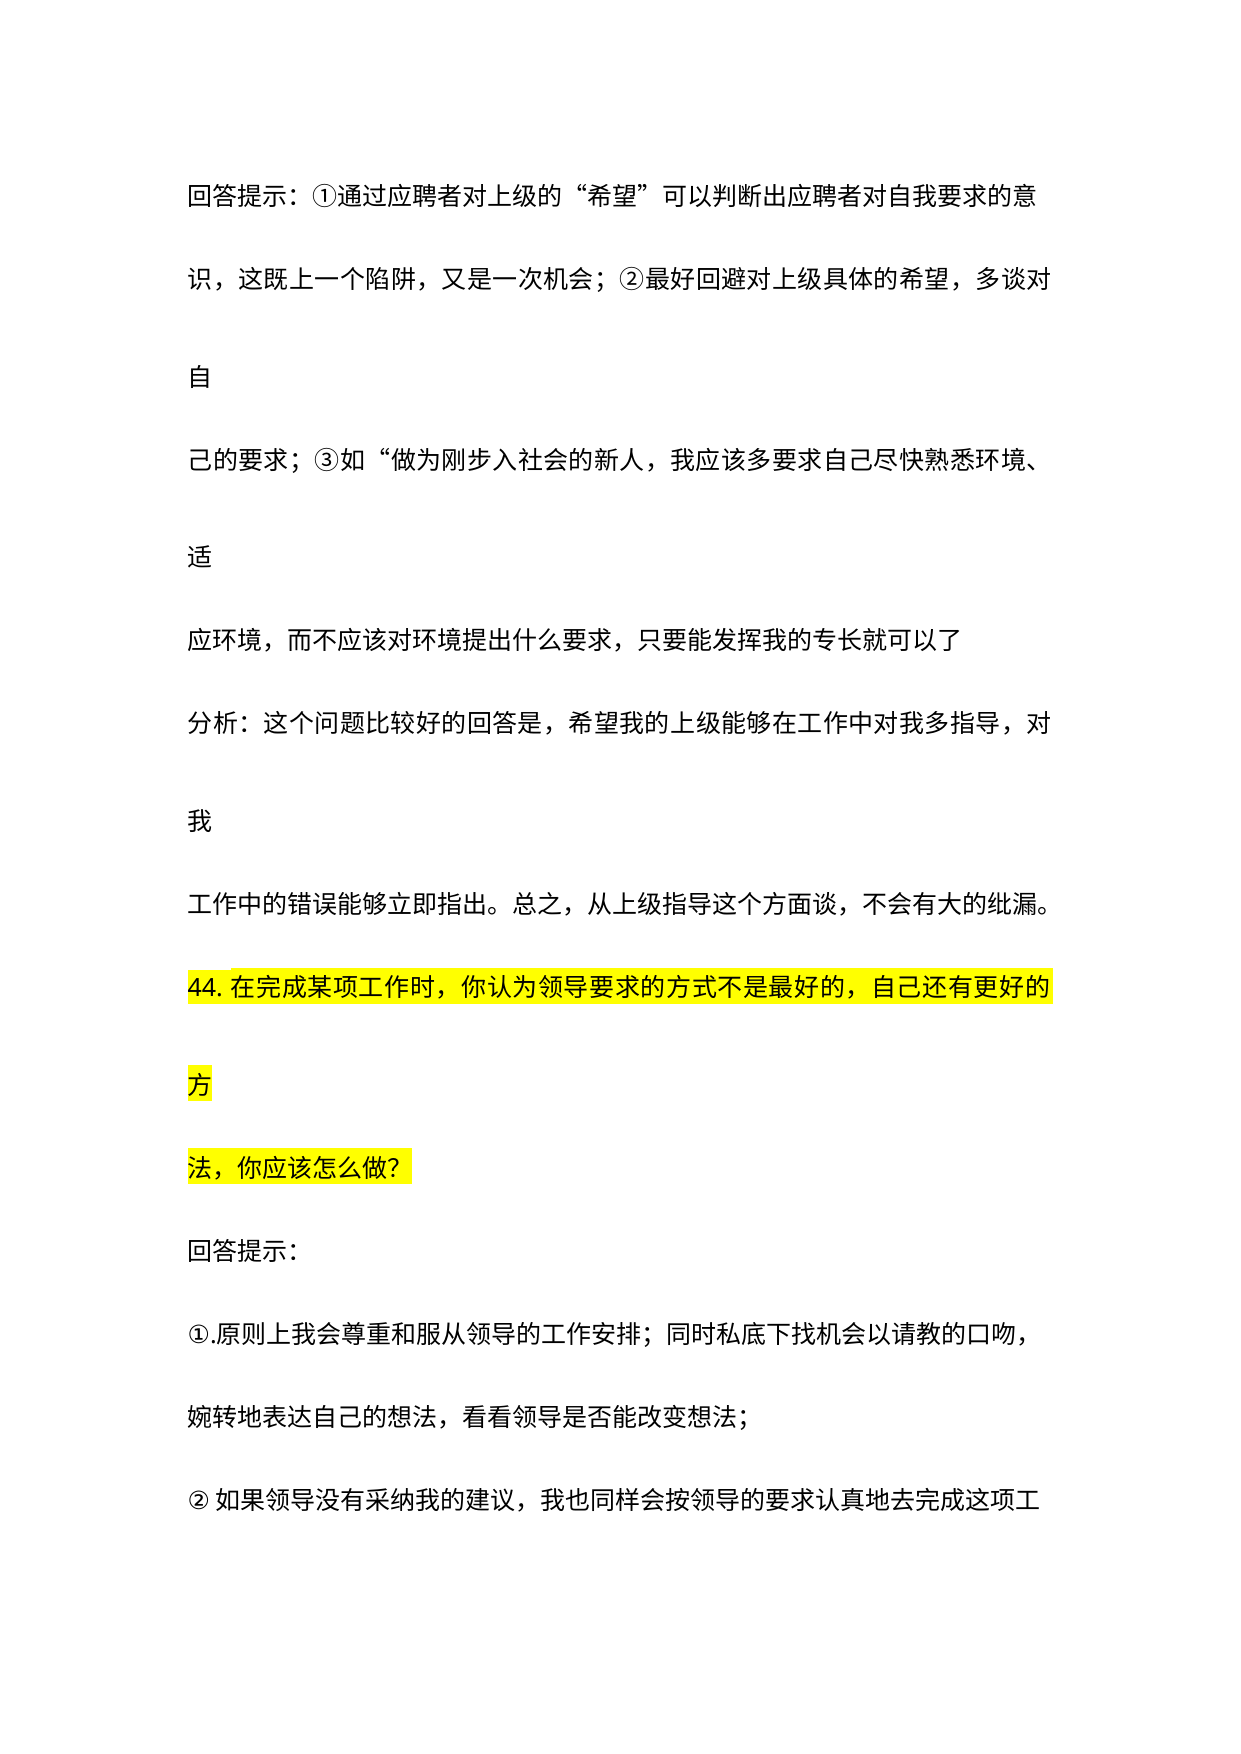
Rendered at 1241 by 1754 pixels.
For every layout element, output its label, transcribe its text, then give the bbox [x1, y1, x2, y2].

text ②如果领导没有采纳我的建议，我也同样会按领导的要求认真地去完成这项工 [187, 1466, 1053, 1531]
text 回答提示： [187, 1217, 1053, 1282]
text 己的要求；③如“做为刚步入社会的新人，我应该多要求自己尽快熟悉环境、适 [187, 426, 1053, 588]
text ①.原则上我会尊重和服从领导的工作安排；同时私底下找机会以请教的口吻， [187, 1300, 1053, 1365]
text 法，你应该怎么做？ [187, 1134, 1053, 1199]
text 识，这既上一个陷阱，又是一次机会；②最好回避对上级具体的希望，多谈对自 [187, 245, 1053, 408]
text 回答提示：①通过应聘者对上级的“希望”可以判断出应聘者对自我要求的意 [187, 162, 1053, 227]
text 婉转地表达自己的想法，看看领导是否能改变想法； [187, 1383, 1053, 1448]
text 44. 在完成某项工作时，你认为领导要求的方式不是最好的，自己还有更好的方 [187, 953, 1053, 1116]
text 分析：这个问题比较好的回答是，希望我的上级能够在工作中对我多指导，对我 [187, 689, 1053, 852]
text 应环境，而不应该对环境提出什么要求，只要能发挥我的专长就可以了 [187, 606, 1053, 671]
text 工作中的错误能够立即指出。总之，从上级指导这个方面谈，不会有大的纰漏。 [187, 870, 1053, 935]
